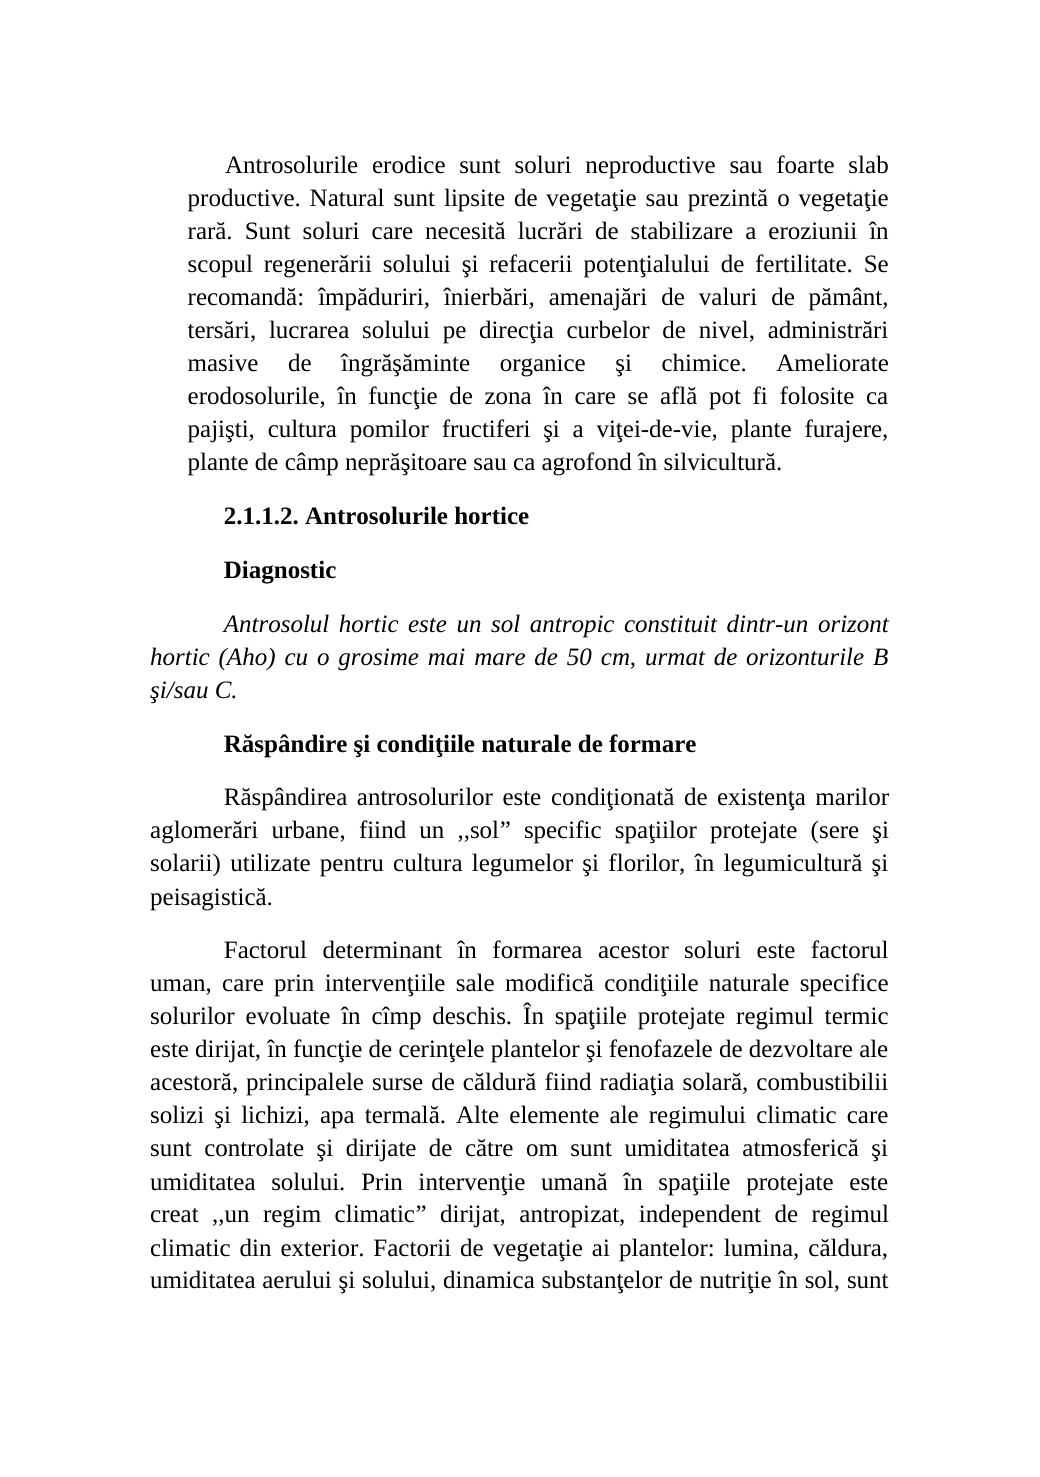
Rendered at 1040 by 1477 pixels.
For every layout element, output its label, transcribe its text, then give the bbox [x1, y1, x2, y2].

text Antrosolul hortic este un sol antropic constituit dintr-un orizont hortic (Aho) cu o grosime mai mare de 50 cm, urmat de orizonturile B şi/sau C. [150, 609, 889, 703]
text Răspândirea antrosolurilor este condiţionată de existenţa marilor aglomerări urbane, fiind un ,,sol” specific spaţiilor protejate (sere şi solarii) utilizate pentru cultura legumelor şi florilor, în legumicultură şi peisagistică. [150, 782, 889, 910]
text Răspândire şi condiţiile naturale de formare [150, 729, 889, 757]
text Diagnostic [150, 555, 889, 584]
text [150, 935, 889, 1294]
text Antrosolurile erodice sunt soluri neproductive sau foarte slab productive. Natural sunt lipsite de vegetaţie sau prezintă o vegetaţie rară. Sunt soluri care necesită lucrări de stabilizare a eroziunii în scopul regenerării solului şi refacerii potenţialului de fertilitate. Se recomandă: împăduriri, înierbări, amenajări de valuri de pământ, tersări, lucrarea solului pe direcţia curbelor de nivel, administrări masive de îngrăşăminte organice şi chimice. Ameliorate erodosolurile, în funcţie de zona în care se află pot fi folosite ca pajişti, cultura pomilor fructiferi şi a viţei-de-vie, plante furajere, plante de câmp neprăşitoare sau ca agrofond în silvicultură. [187, 150, 889, 476]
text 2.1.1.2. Antrosolurile hortice [150, 501, 889, 530]
